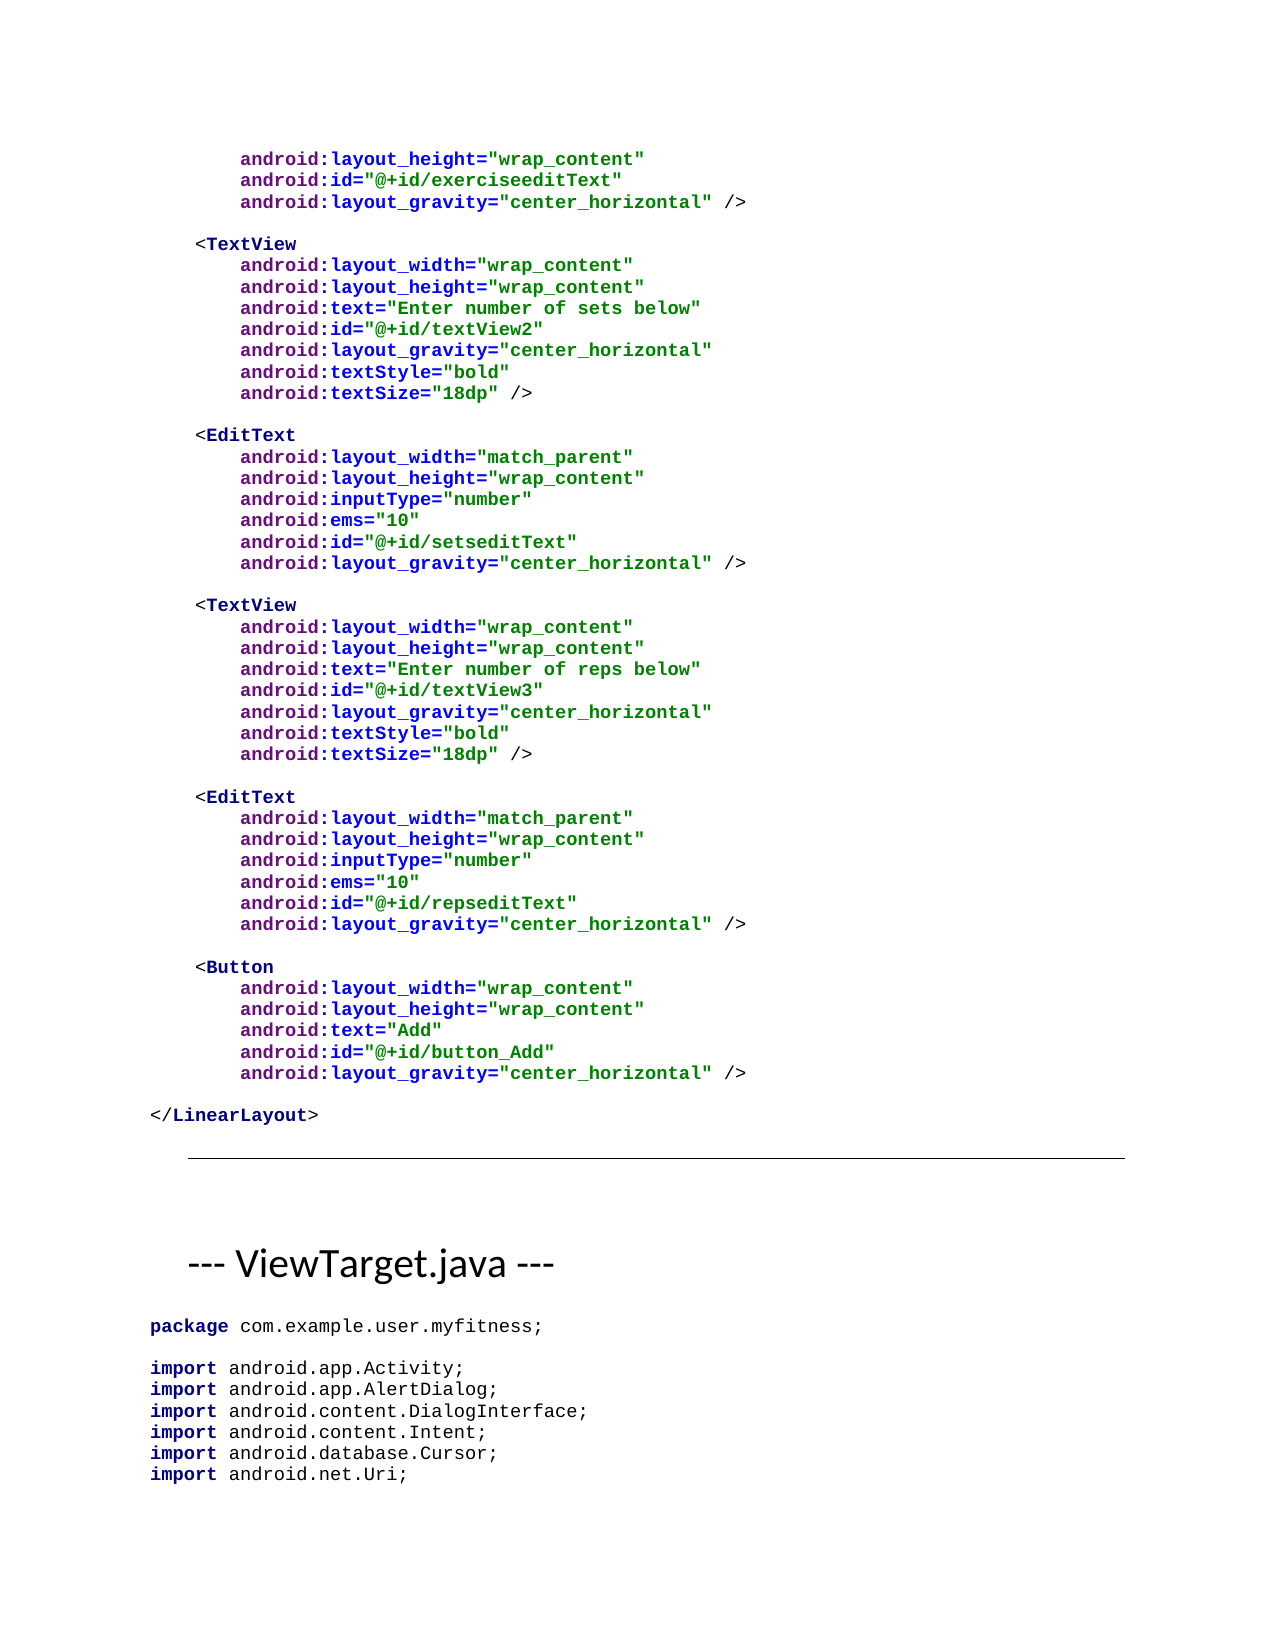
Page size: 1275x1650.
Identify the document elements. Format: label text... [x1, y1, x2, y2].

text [150, 150, 1125, 1127]
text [150, 1316, 1125, 1486]
text --- ViewTarget.java --- [187, 1237, 1125, 1288]
